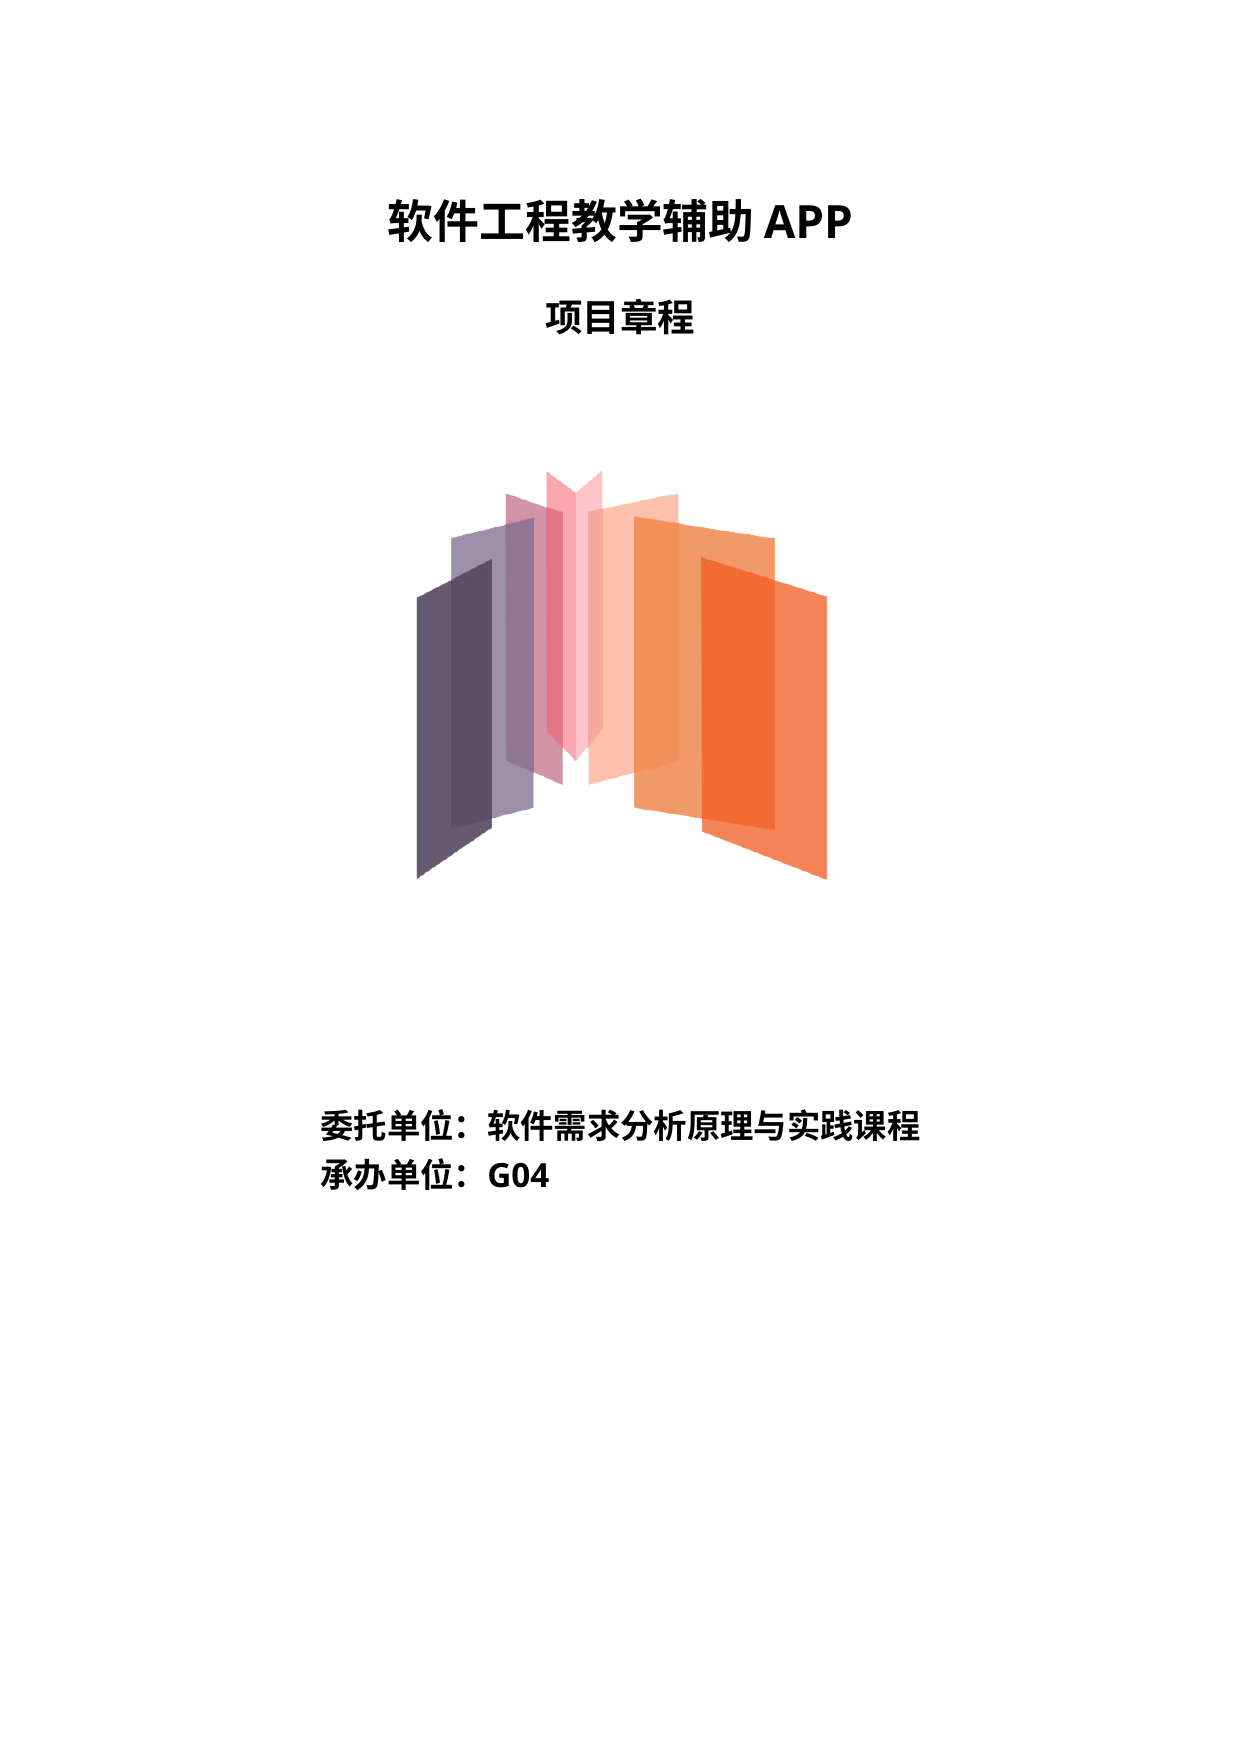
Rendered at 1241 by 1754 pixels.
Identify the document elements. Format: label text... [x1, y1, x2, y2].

picture [382, 438, 858, 914]
text 承办单位：G04 [276, 1148, 1053, 1197]
subtitle 项目章程 [187, 287, 1053, 342]
subtitle 软件工程教学辅助APP [187, 185, 1053, 252]
text 委托单位：软件需求分析原理与实践课程 [276, 1100, 1053, 1148]
